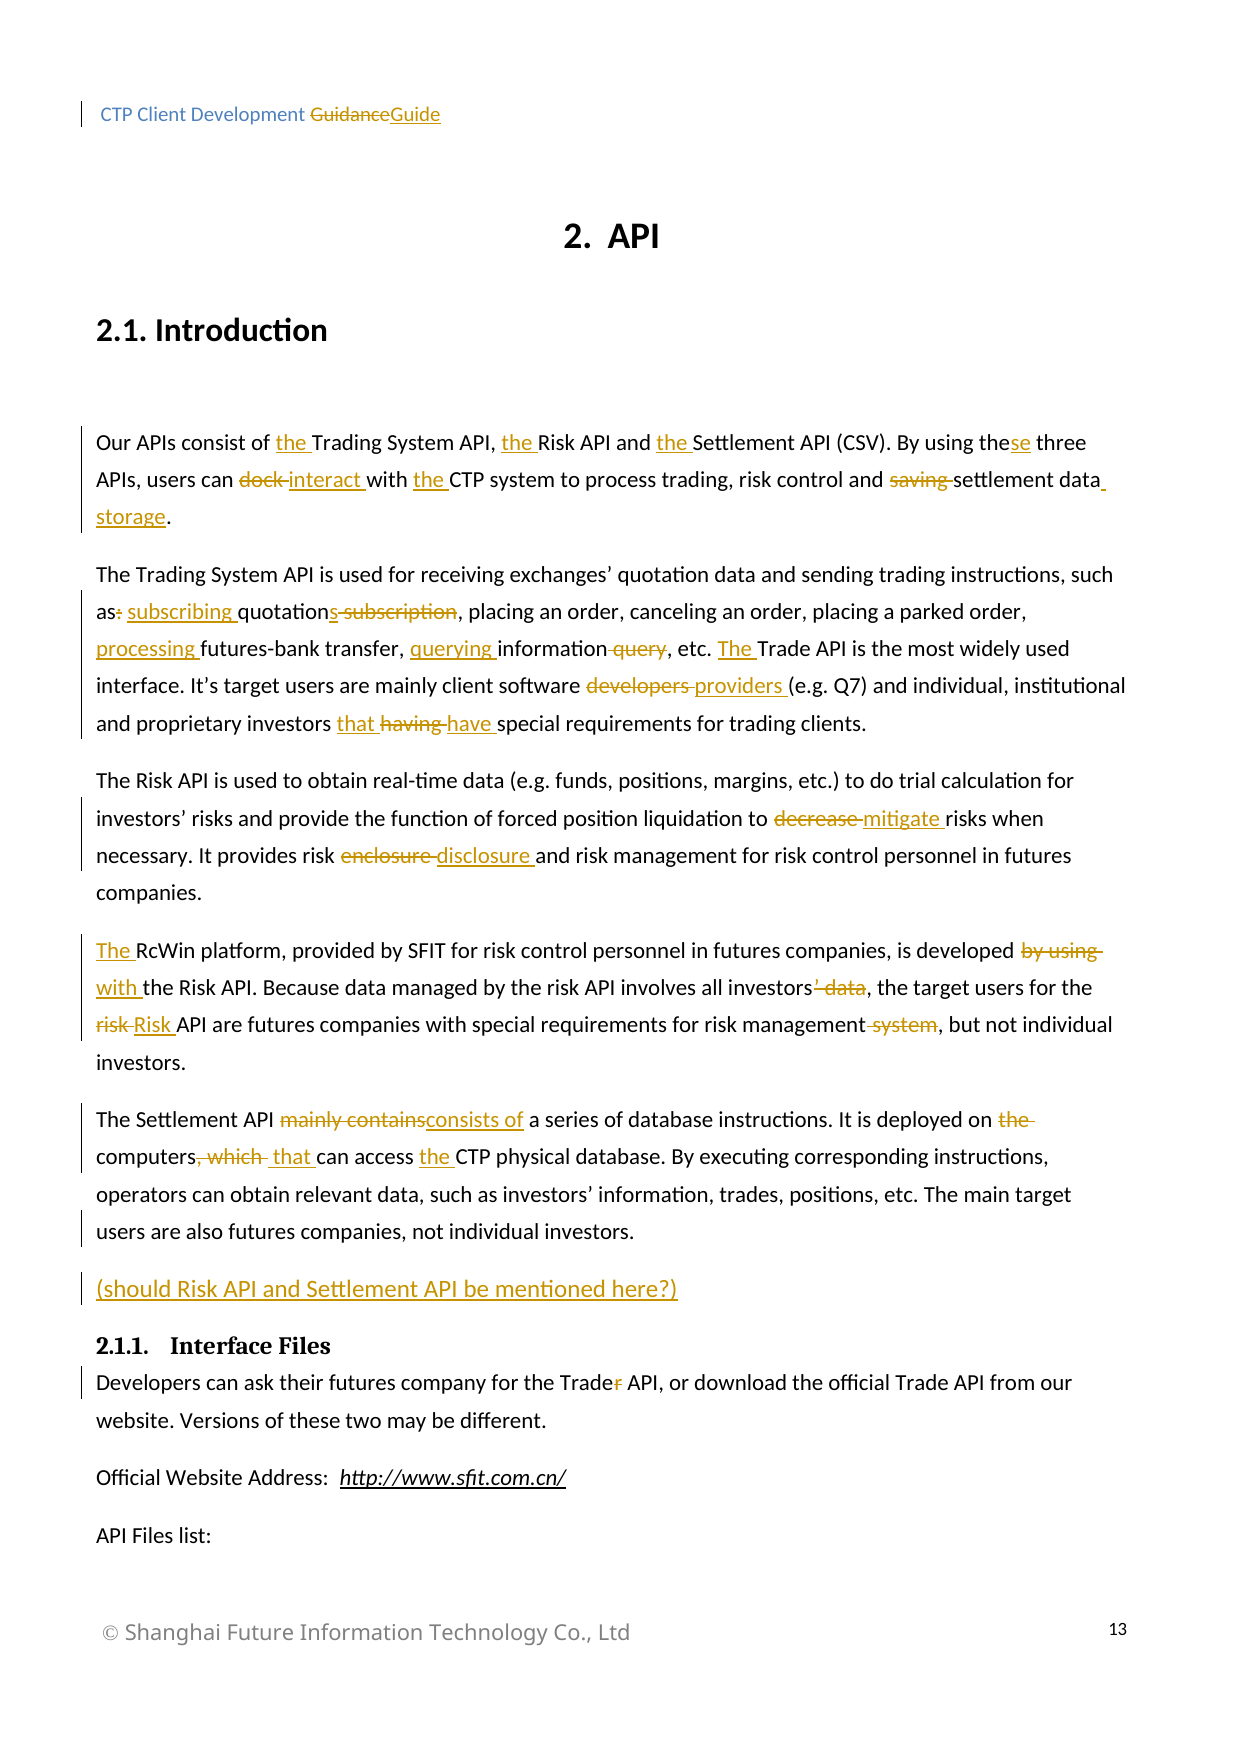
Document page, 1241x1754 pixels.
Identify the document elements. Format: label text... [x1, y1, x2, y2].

text The Trading System API is used for receiving exchanges’ quotation data and sending trading instructions, such as quotation, placing an order, canceling an order, placing a parked order, futures-bank transfer, information, etc. Trade API is the most widely used interface. It’s target users are mainly client software (e.g. Q7) and individual, institutional and proprietary investors special requirements for trading clients. [96, 558, 1127, 739]
text API Files list: [96, 1519, 1127, 1551]
subtitle Interface Files [96, 1330, 1127, 1363]
subtitle Introduction [96, 297, 1127, 362]
text Official Website Address: http://www.sfit.com.cn/ [96, 1461, 1127, 1494]
text Developers can ask their futures company for the Trade API, or download the official Trade API from our website. Versions of these two may be different. [96, 1366, 1127, 1436]
text The Settlement API a series of database instructions. It is deployed on computerscan access CTP physical database. By executing corresponding instructions, operators can obtain relevant data, such as investors’ information, trades, positions, etc. The main target users are also futures companies, not individual investors. [96, 1103, 1127, 1247]
text The Risk API is used to obtain real-time data (e.g. funds, positions, margins, etc.) to do trial calculation for investors’ risks and provide the function of forced position liquidation to risks when necessary. It provides risk and risk management for risk control personnel in futures companies. [96, 764, 1127, 909]
text RcWin platform, provided by SFIT for risk control personnel in futures companies, is developed the Risk API. Because data managed by the risk API involves all investors, the target users for the API are futures companies with special requirements for risk management, but not individual investors. [96, 934, 1127, 1078]
subtitle API [87, 200, 1135, 269]
text Our APIs consist of Trading System API, Risk API and Settlement API (CSV). By using the three APIs, users can with CTP system to process trading, risk control and settlement data. [96, 426, 1127, 533]
